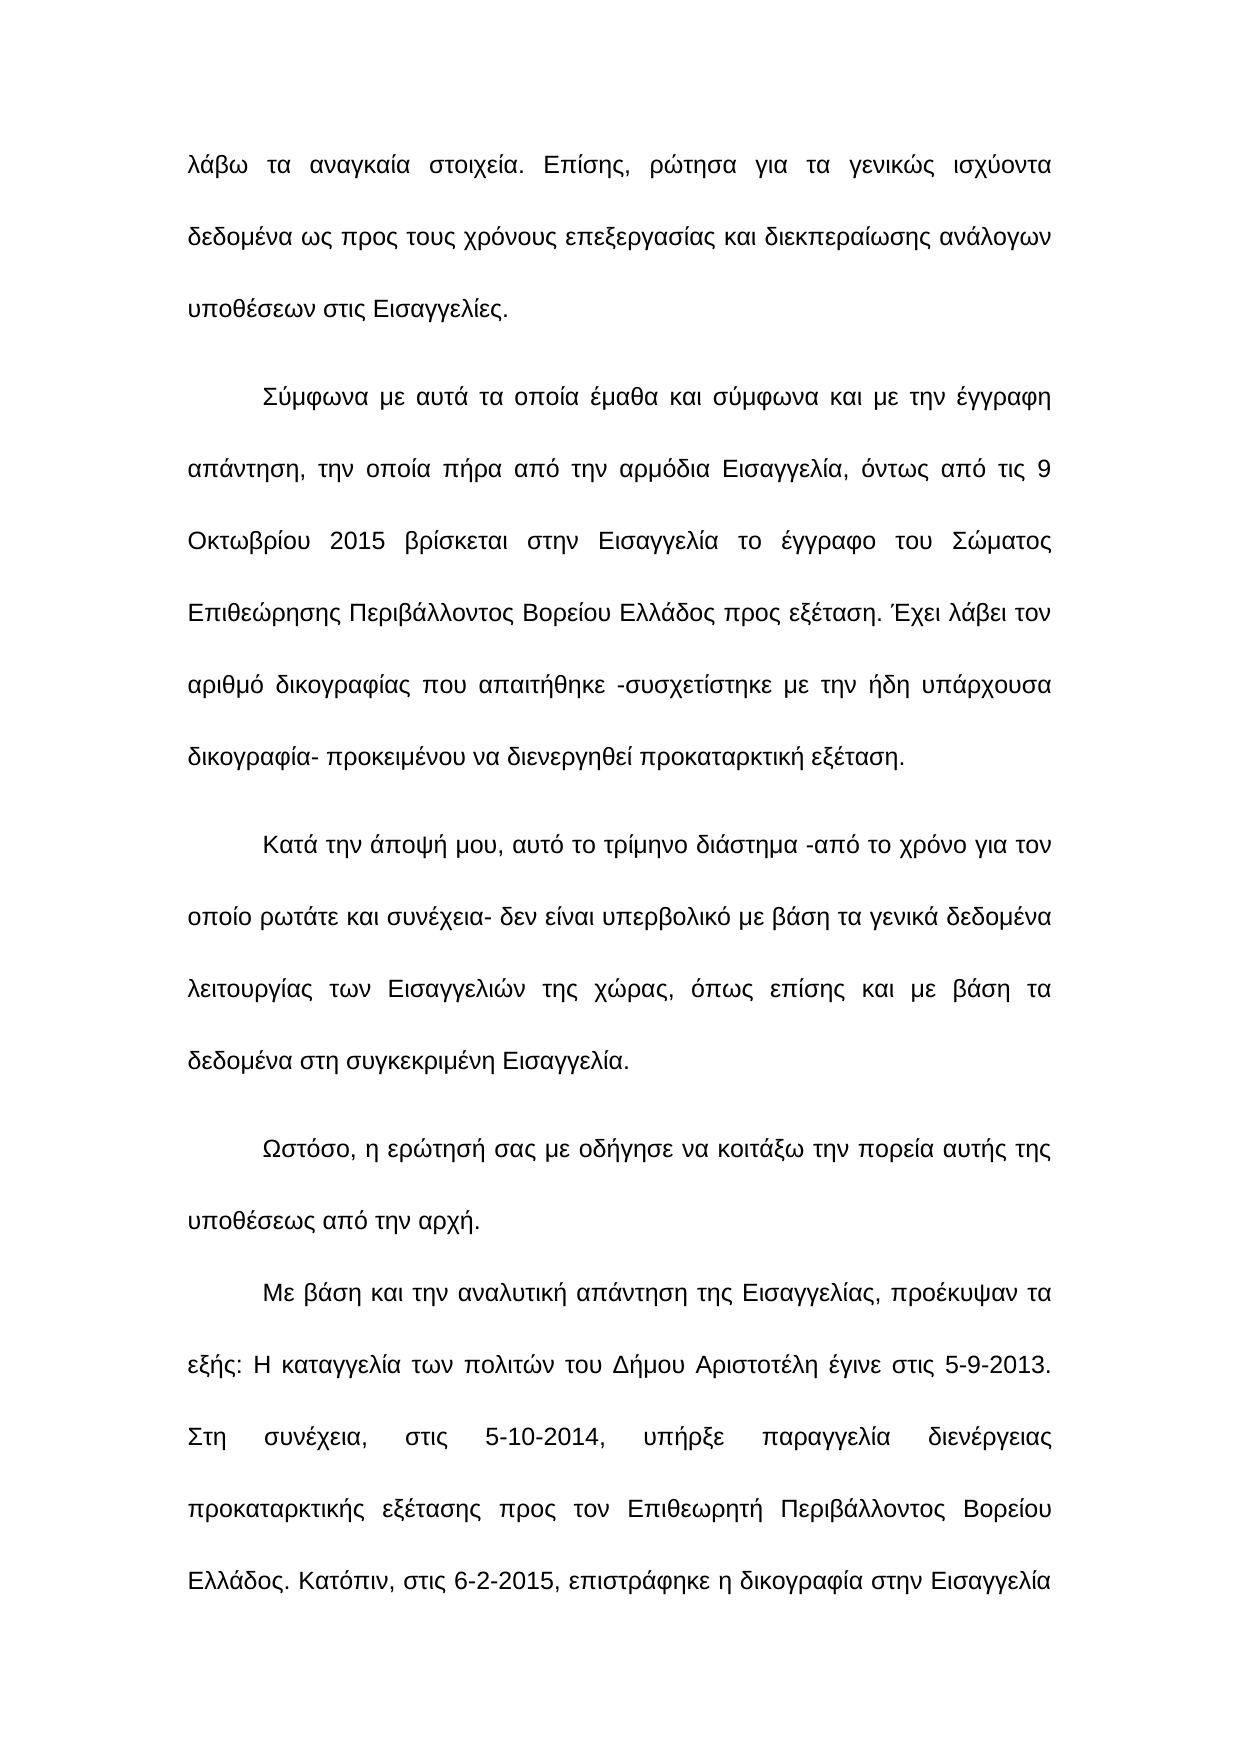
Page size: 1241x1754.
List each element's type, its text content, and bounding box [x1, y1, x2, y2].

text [187, 1278, 1053, 1594]
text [187, 150, 1053, 322]
text Ωστόσο, η ερώτησή σας με οδήγησε να κοιτάξω την πορεία αυτής της υποθέσεως από την αρχή. [187, 1134, 1053, 1235]
text Σύμφωνα με αυτά τα οποία έμαθα και σύμφωνα και με την έγγραφη απάντηση, την οποία πήρα από την αρμόδια Εισαγγελία, όντως από τις 9 Οκτωβρίου 2015 βρίσκεται στην Εισαγγελία το έγγραφο του Σώματος Επιθεώρησης Περιβάλλοντος Βορείου Ελλάδος προς εξέταση. Έχει λάβει τον αριθμό δικογραφίας που απαιτήθηκε -συσχετίστηκε με την ήδη υπάρχουσα δικογραφία- προκειμένου να διενεργηθεί προκαταρκτική εξέταση. [187, 382, 1053, 770]
text Κατά την άποψή μου, αυτό το τρίμηνο διάστημα -από το χρόνο για τον οποίο ρωτάτε και συνέχεια- δεν είναι υπερβολικό με βάση τα γενικά δεδομένα λειτουργίας των Εισαγγελιών της χώρας, όπως επίσης και με βάση τα δεδομένα στη συγκεκριμένη Εισαγγελία. [187, 830, 1053, 1074]
